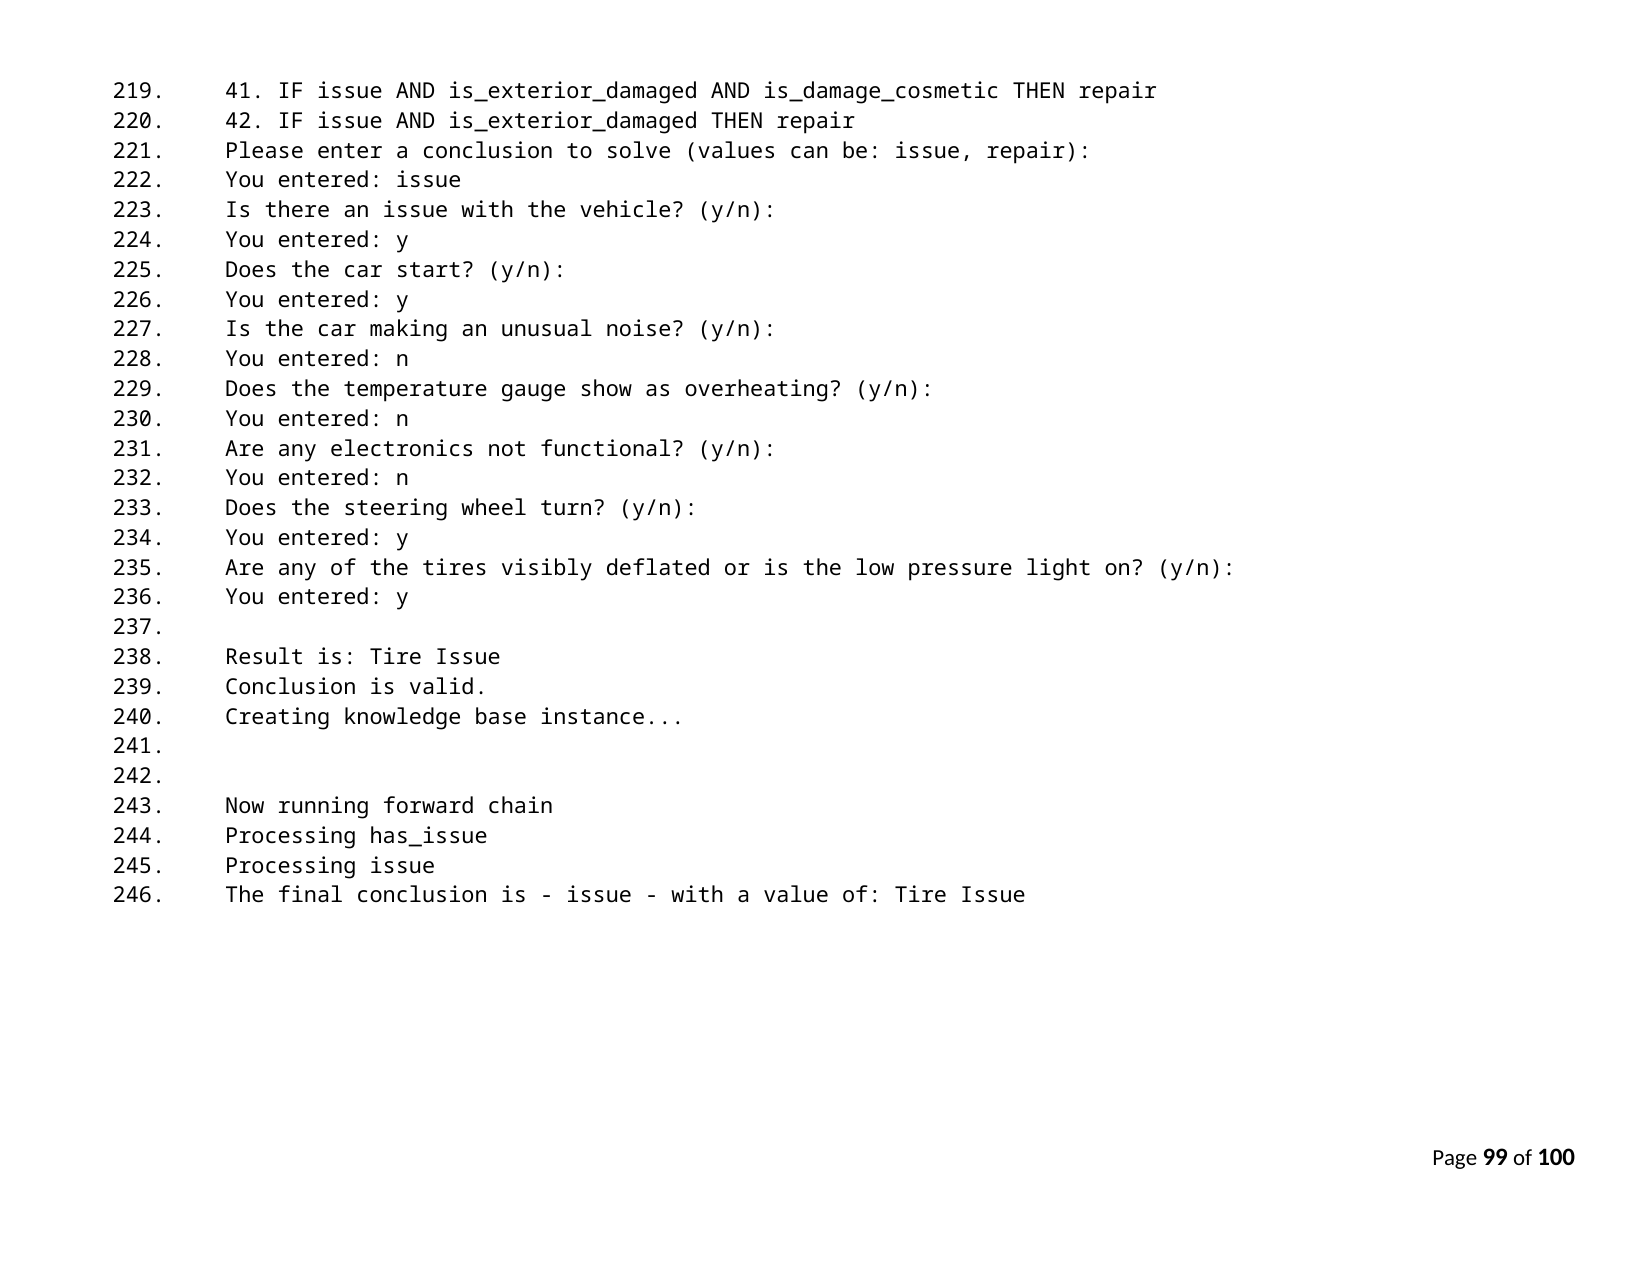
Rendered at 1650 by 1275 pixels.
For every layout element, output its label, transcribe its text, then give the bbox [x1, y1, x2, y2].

list Is the car making an unusual noise? (y/n): [112, 313, 1575, 343]
list Does the car start? (y/n): [112, 254, 1575, 283]
list Conclusion is valid. [112, 671, 1575, 701]
list You entered: y [112, 283, 1575, 313]
list You entered: n [112, 343, 1575, 373]
list 41. IF issue AND is_exterior_damaged AND is_damage_cosmetic THEN repair [112, 75, 1575, 105]
list Are any electronics not functional? (y/n): [112, 432, 1575, 462]
list You entered: issue [112, 164, 1575, 194]
list Is there an issue with the vehicle? (y/n): [112, 194, 1575, 224]
list Are any of the tires visibly deflated or is the low pressure light on? (y/n): [112, 552, 1575, 581]
list Please enter a conclusion to solve (values can be: issue, repair): [112, 134, 1575, 164]
list The final conclusion is - issue - with a value of: Tire Issue [112, 879, 1575, 909]
list You entered: n [112, 403, 1575, 432]
list Result is: Tire Issue [112, 641, 1575, 671]
list You entered: y [112, 522, 1575, 552]
list Does the temperature gauge show as overheating? (y/n): [112, 373, 1575, 403]
list Processing has_issue [112, 820, 1575, 849]
list Creating knowledge base instance... [112, 701, 1575, 730]
list You entered: y [112, 581, 1575, 611]
list You entered: y [112, 224, 1575, 254]
list Now running forward chain [112, 790, 1575, 820]
list You entered: n [112, 462, 1575, 492]
list 42. IF issue AND is_exterior_damaged THEN repair [112, 105, 1575, 134]
list Processing issue [112, 849, 1575, 879]
list Does the steering wheel turn? (y/n): [112, 492, 1575, 522]
